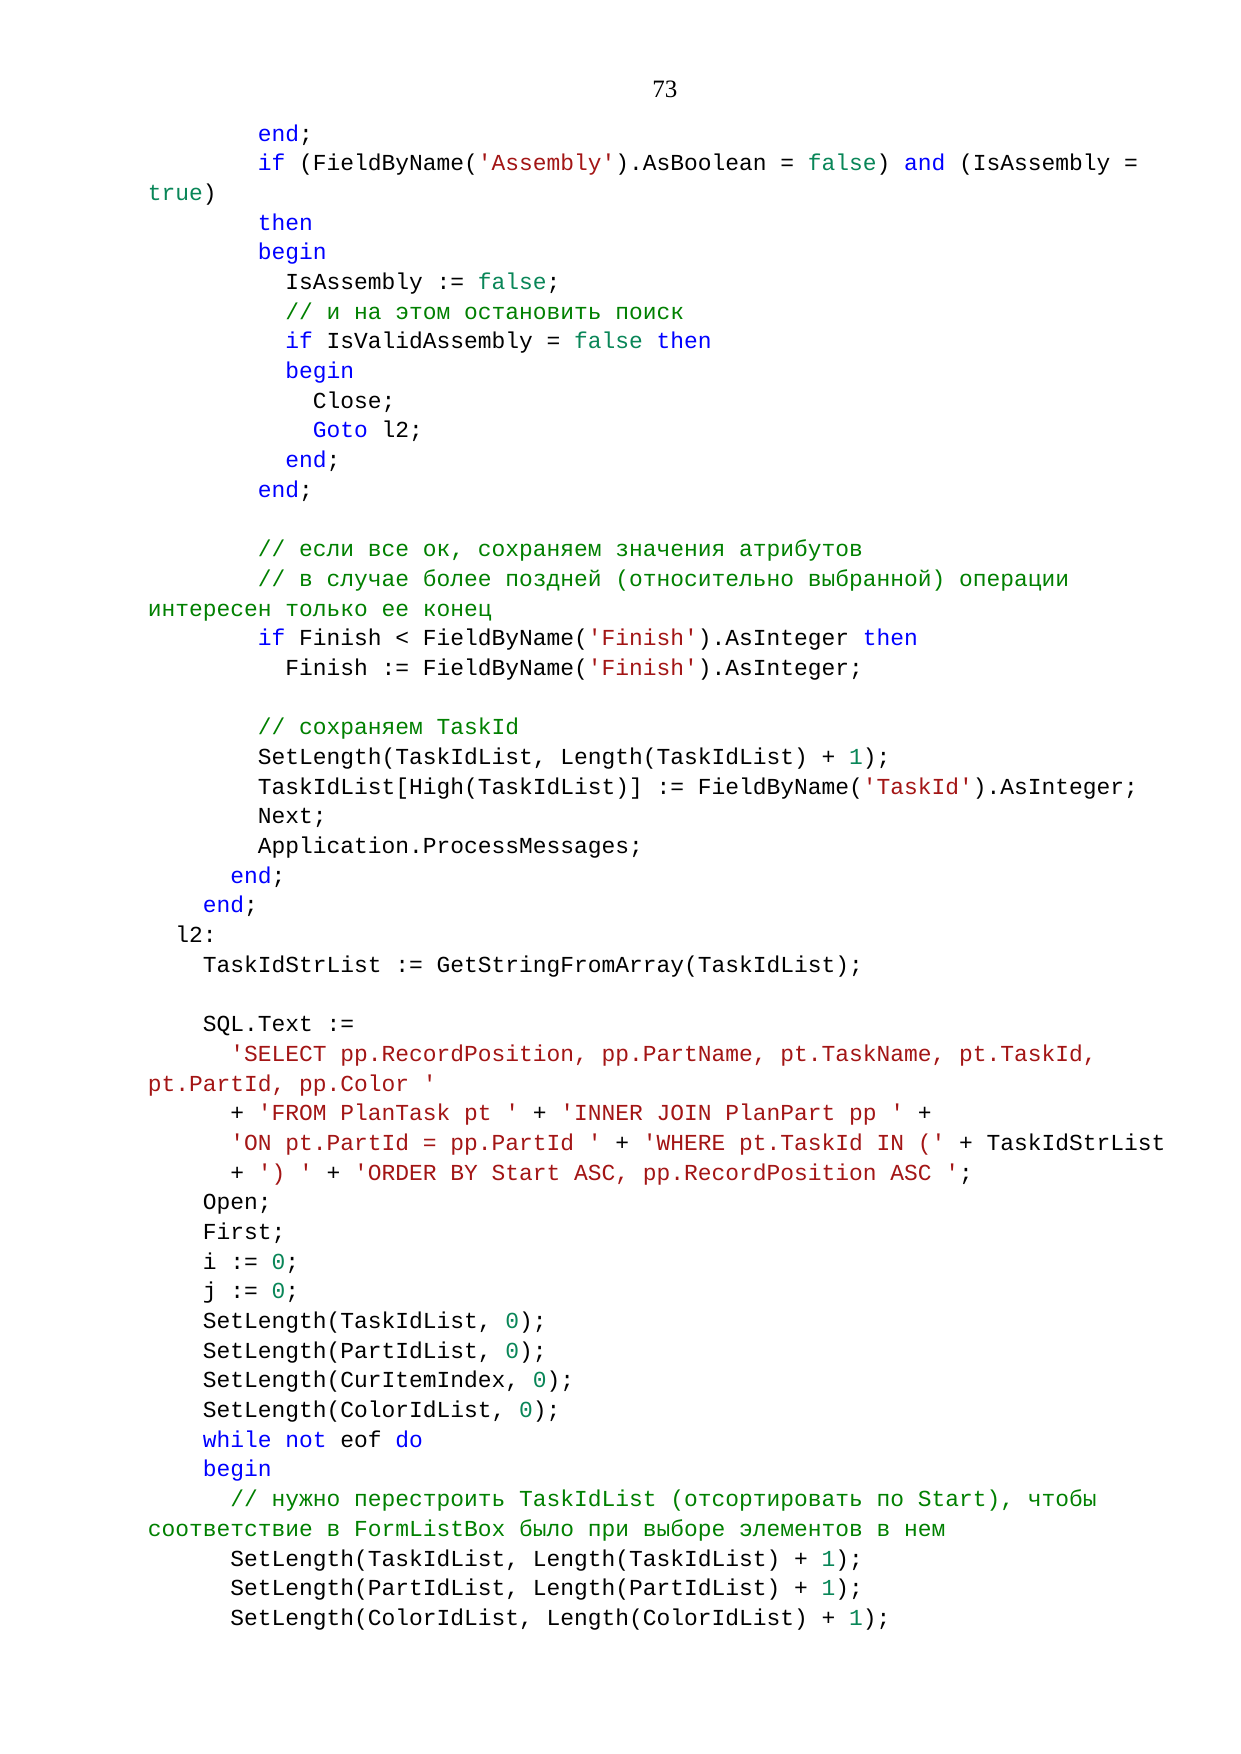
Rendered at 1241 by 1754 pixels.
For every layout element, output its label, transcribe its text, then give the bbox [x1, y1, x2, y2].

text Close; [148, 385, 1181, 415]
text Goto l2; [148, 415, 1181, 445]
text if Finish < FieldByName('Finish').AsInteger then [148, 623, 1181, 652]
text end; [148, 474, 1181, 504]
text SetLength(TaskIdList, Length(TaskIdList) + 1); [148, 1543, 1181, 1573]
text begin [148, 1454, 1181, 1484]
text begin [148, 356, 1181, 385]
text then [148, 207, 1181, 237]
text SetLength(ColorIdList, Length(ColorIdList) + 1); [148, 1602, 1181, 1632]
text Open; [148, 1187, 1181, 1217]
text SQL.Text := [148, 1009, 1181, 1038]
text Finish := FieldByName('Finish').AsInteger; [148, 652, 1181, 682]
text // нужно перестроить TaskIdList (отсортировать по Start), чтобы соответствие в FormListBox было при выборе элементов в нем [148, 1484, 1181, 1543]
text end; [148, 890, 1181, 920]
text // в случае более поздней (относительно выбранной) операции интересен только ее конец [148, 563, 1181, 623]
text if IsValidAssembly = false then [148, 326, 1181, 356]
text 'ON pt.PartId = pp.PartId ' + 'WHERE pt.TaskId IN (' + TaskIdStrList [148, 1127, 1181, 1157]
text First; [148, 1217, 1181, 1246]
text // и на этом остановить поиск [148, 296, 1181, 326]
text Next; [148, 801, 1181, 831]
text SetLength(TaskIdList, Length(TaskIdList) + 1); [148, 742, 1181, 771]
text i := 0; [148, 1246, 1181, 1276]
text begin [148, 237, 1181, 267]
text SetLength(PartIdList, 0); [148, 1335, 1181, 1365]
text + ') ' + 'ORDER BY Start ASC, pp.RecordPosition ASC '; [148, 1157, 1181, 1187]
text SetLength(ColorIdList, 0); [148, 1395, 1181, 1424]
text // если все ок, сохраняем значения атрибутов [148, 534, 1181, 563]
text SetLength(PartIdList, Length(PartIdList) + 1); [148, 1573, 1181, 1602]
text while not eof do [148, 1424, 1181, 1454]
text // сохраняем TaskId [148, 712, 1181, 742]
text SetLength(CurItemIndex, 0); [148, 1365, 1181, 1395]
text end; [148, 118, 1181, 148]
text SetLength(TaskIdList, 0); [148, 1306, 1181, 1335]
text 'SELECT pp.RecordPosition, pp.PartName, pt.TaskName, pt.TaskId, pt.PartId, pp.Color ' [148, 1038, 1181, 1098]
text Application.ProcessMessages; [148, 831, 1181, 860]
text TaskIdList[High(TaskIdList)] := FieldByName('TaskId').AsInteger; [148, 771, 1181, 801]
text end; [148, 445, 1181, 474]
text end; [148, 860, 1181, 890]
text TaskIdStrList := GetStringFromArray(TaskIdList); [148, 949, 1181, 979]
text + 'FROM PlanTask pt ' + 'INNER JOIN PlanPart pp ' + [148, 1098, 1181, 1127]
text l2: [148, 920, 1181, 949]
text j := 0; [148, 1276, 1181, 1306]
text if (FieldByName('Assembly').AsBoolean = false) and (IsAssembly = true) [148, 148, 1181, 207]
text IsAssembly := false; [148, 267, 1181, 296]
